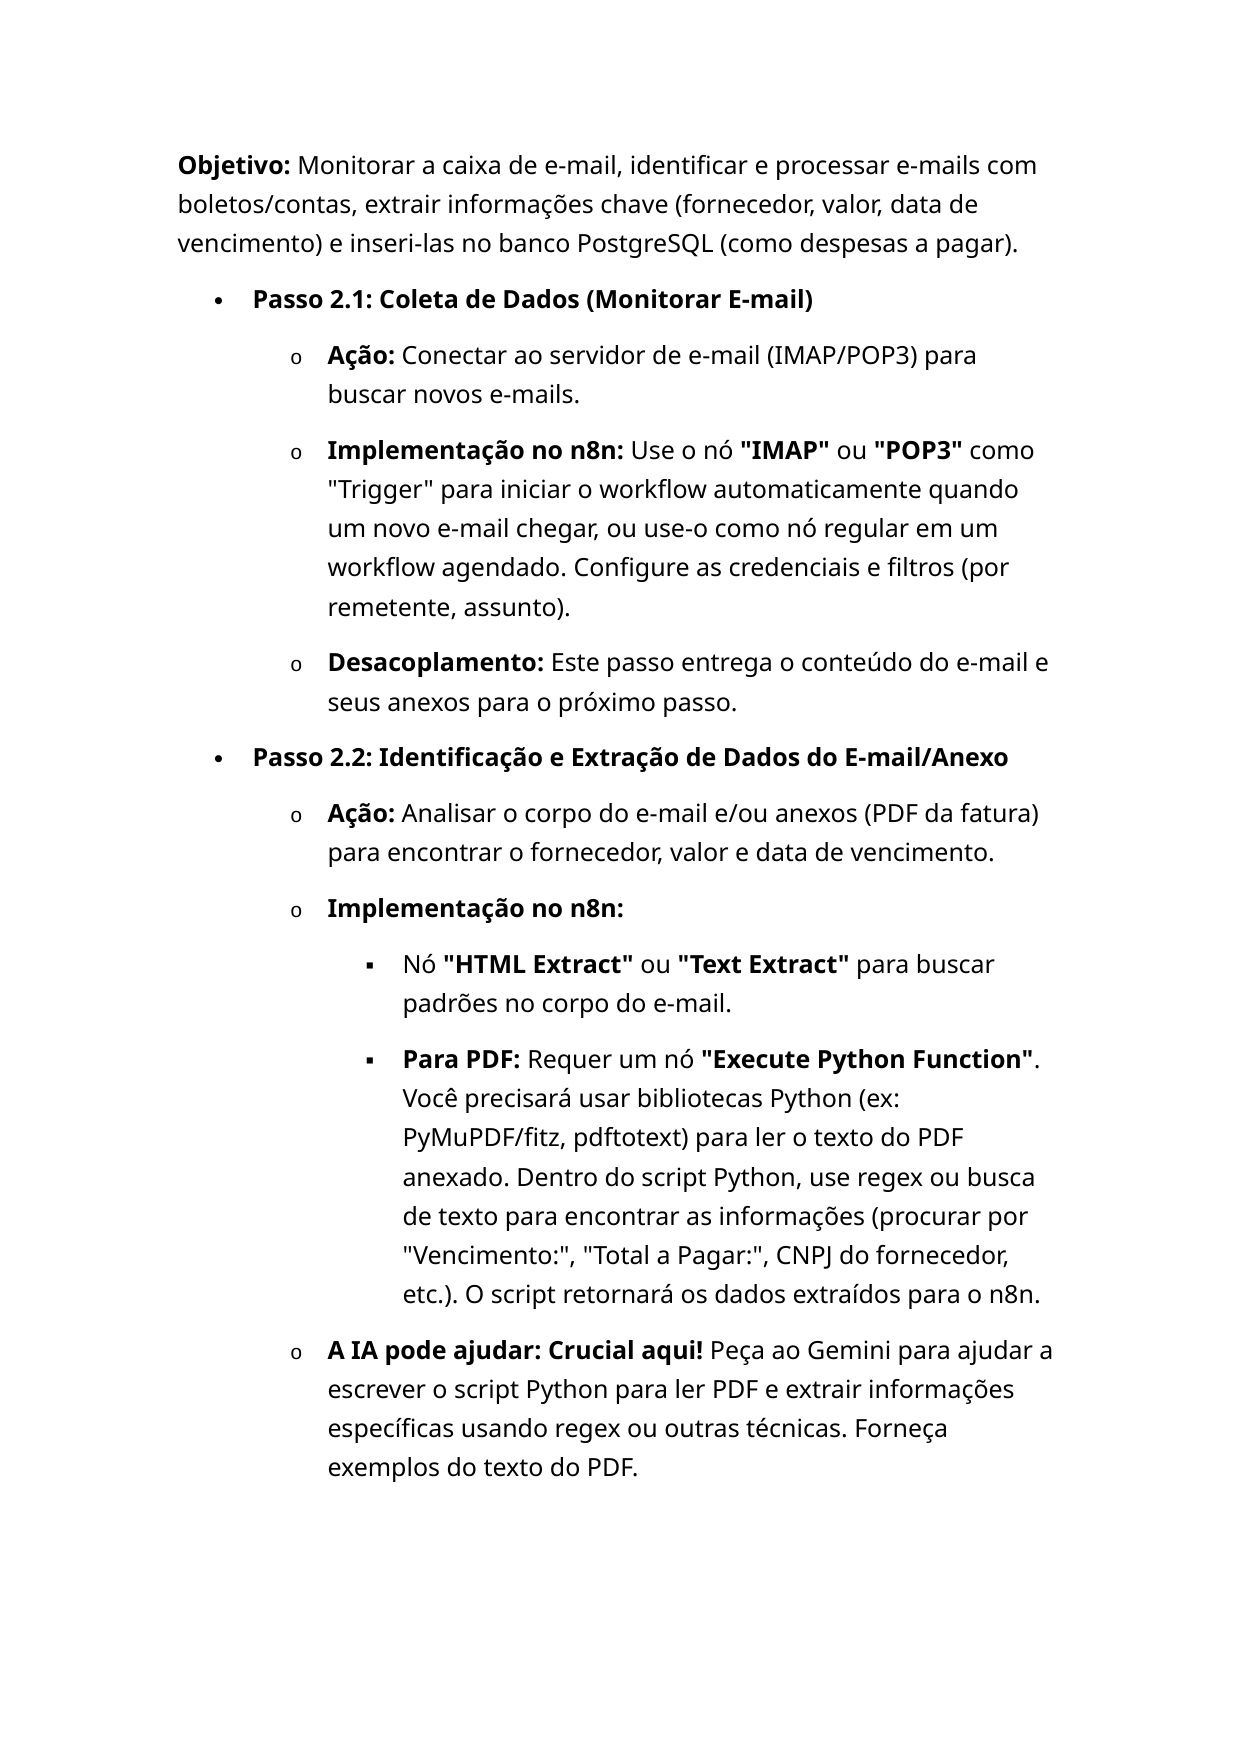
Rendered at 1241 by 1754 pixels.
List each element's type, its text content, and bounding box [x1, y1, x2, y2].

text Objetivo: Monitorar a caixa de e-mail, identificar e processar e-mails com boletos/contas, extrair informações chave (fornecedor, valor, data de vencimento) e inseri-las no banco PostgreSQL (como despesas a pagar). [177, 148, 1063, 260]
list Passo 2.2: Identificação e Extração de Dados do E-mail/Anexo [215, 740, 1063, 774]
list Nó "HTML Extract" ou "Text Extract" para buscar padrões no corpo do e-mail. [365, 947, 1063, 1020]
list Implementação no n8n: Use o nó "IMAP" ou "POP3" como "Trigger" para iniciar o workflow automaticamente quando um novo e-mail chegar, ou use-o como nó regular em um workflow agendado. Configure as credenciais e filtros (por remetente, assunto). [290, 433, 1063, 623]
list Passo 2.1: Coleta de Dados (Monitorar E-mail) [215, 282, 1063, 316]
list Desacoplamento: Este passo entrega o conteúdo do e-mail e seus anexos para o próximo passo. [290, 645, 1063, 718]
list A IA pode ajudar: Crucial aqui! Peça ao Gemini para ajudar a escrever o script Python para ler PDF e extrair informações específicas usando regex ou outras técnicas. Forneça exemplos do texto do PDF. [290, 1333, 1063, 1484]
list Implementação no n8n: [290, 891, 1063, 925]
list Ação: Conectar ao servidor de e-mail (IMAP/POP3) para buscar novos e-mails. [290, 338, 1063, 411]
list Ação: Analisar o corpo do e-mail e/ou anexos (PDF da fatura) para encontrar o fornecedor, valor e data de vencimento. [290, 796, 1063, 869]
list Para PDF: Requer um nó "Execute Python Function". Você precisará usar bibliotecas Python (ex: PyMuPDF/fitz, pdftotext) para ler o texto do PDF anexado. Dentro do script Python, use regex ou busca de texto para encontrar as informações (procurar por "Vencimento:", "Total a Pagar:", CNPJ do fornecedor, etc.). O script retornará os dados extraídos para o n8n. [365, 1042, 1063, 1311]
